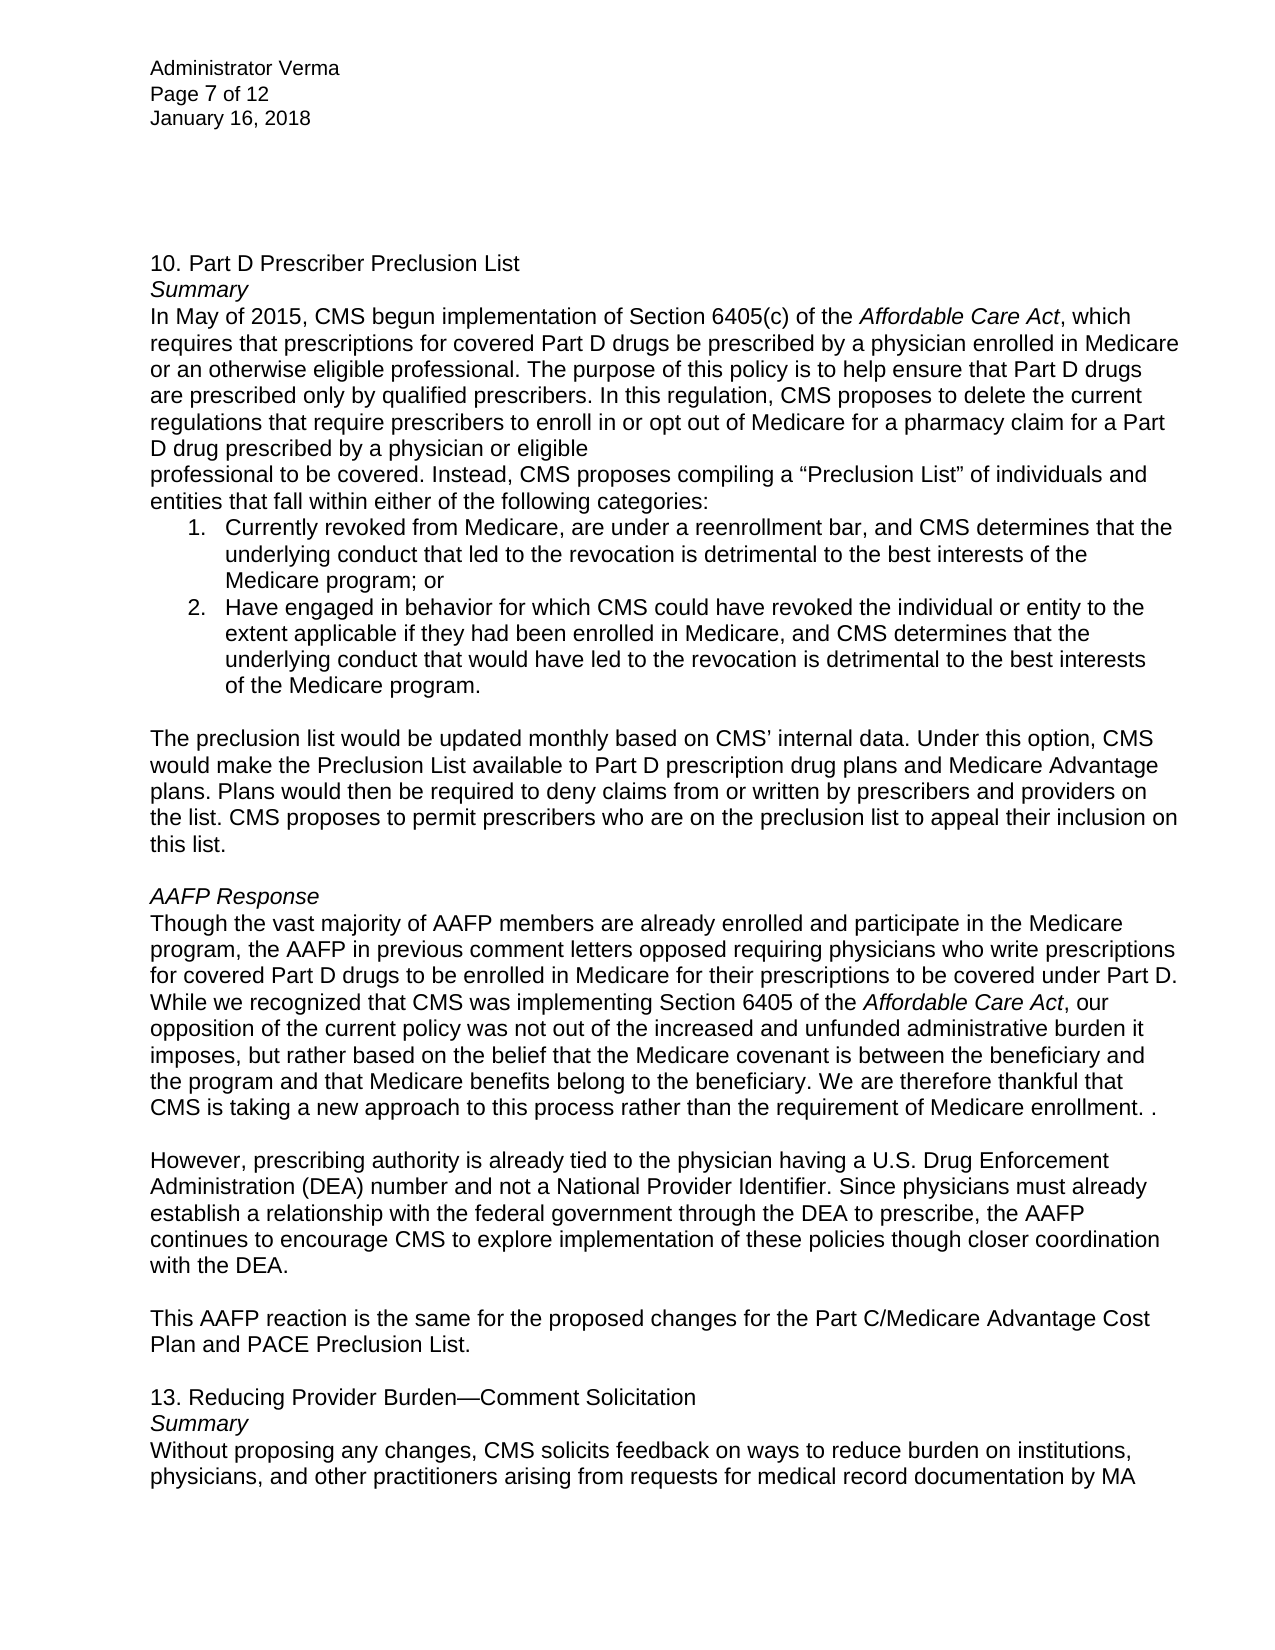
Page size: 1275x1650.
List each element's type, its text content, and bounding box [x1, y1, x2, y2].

text professional to be covered. Instead, CMS proposes compiling a “Preclusion List” of individuals and entities that fall within either of the following categories: [150, 461, 1149, 514]
text 13. Reducing Provider Burden—Comment Solicitation [150, 1384, 1192, 1410]
text In May of 2015, CMS begun implementation of Section 6405(c) of the Affordable Care Act, which requires that prescriptions for covered Part D drugs be prescribed by a physician enrolled in Medicare or an otherwise eligible professional. The purpose of this policy is to help ensure that Part D drugs are prescribed only by qualified prescribers. In this regulation, CMS proposes to delete the current regulations that require prescribers to enroll in or opt out of Medicare for a pharmacy claim for a Part D drug prescribed by a physician or eligible [150, 303, 1180, 461]
text However, prescribing authority is already tied to the physician having a U.S. Drug Enforcement Administration (DEA) number and not a National Provider Identifier. Since physicians must already establish a relationship with the federal government through the DEA to prescribe, the AAFP continues to encourage CMS to explore implementation of these policies though closer coordination with the DEA. [150, 1147, 1162, 1279]
text Summary [150, 277, 1192, 303]
text This AAFP reaction is the same for the proposed changes for the Part C/Medicare Advantage Cost Plan and PACE Preclusion List. [150, 1305, 1152, 1358]
text Summary [150, 1410, 1192, 1437]
text Though the vast majority of AAFP members are already enrolled and participate in the Medicare program, the AAFP in previous comment letters opposed requiring physicians who write prescriptions for covered Part D drugs to be enrolled in Medicare for their prescriptions to be covered under Part D. While we recognized that CMS was implementing Section 6405 of the Affordable Care Act, our opposition of the current policy was not out of the increased and unfunded administrative burden it imposes, but rather based on the belief that the Medicare covenant is between the beneficiary and the program and that Medicare benefits belong to the beneficiary. We are therefore thankful that CMS is taking a new approach to this process rather than the requirement of Medicare enrollment. . [150, 910, 1179, 1121]
text AAFP Response [150, 883, 1192, 910]
list Currently revoked from Medicare, are under a reenrollment bar, and CMS determines that the underlying conduct that led to the revocation is detrimental to the best interests of the Medicare program; or [187, 514, 1173, 593]
text Without proposing any changes, CMS solicits feedback on ways to reduce burden on institutions, physicians, and other practitioners arising from requests for medical record documentation by MA [150, 1437, 1138, 1489]
list Have engaged in behavior for which CMS could have revoked the individual or entity to the extent applicable if they had been enrolled in Medicare, and CMS determines that the underlying conduct that would have led to the revocation is detrimental to the best interests of the Medicare program. [187, 593, 1171, 699]
list Part D Prescriber Preclusion List [150, 250, 1192, 277]
text The preclusion list would be updated monthly based on CMS’ internal data. Under this option, CMS would make the Preclusion List available to Part D prescription drug plans and Medicare Advantage plans. Plans would then be required to deny claims from or written by prescribers and providers on the list. CMS proposes to permit prescribers who are on the preclusion list to appeal their inclusion on this list. [150, 725, 1179, 857]
